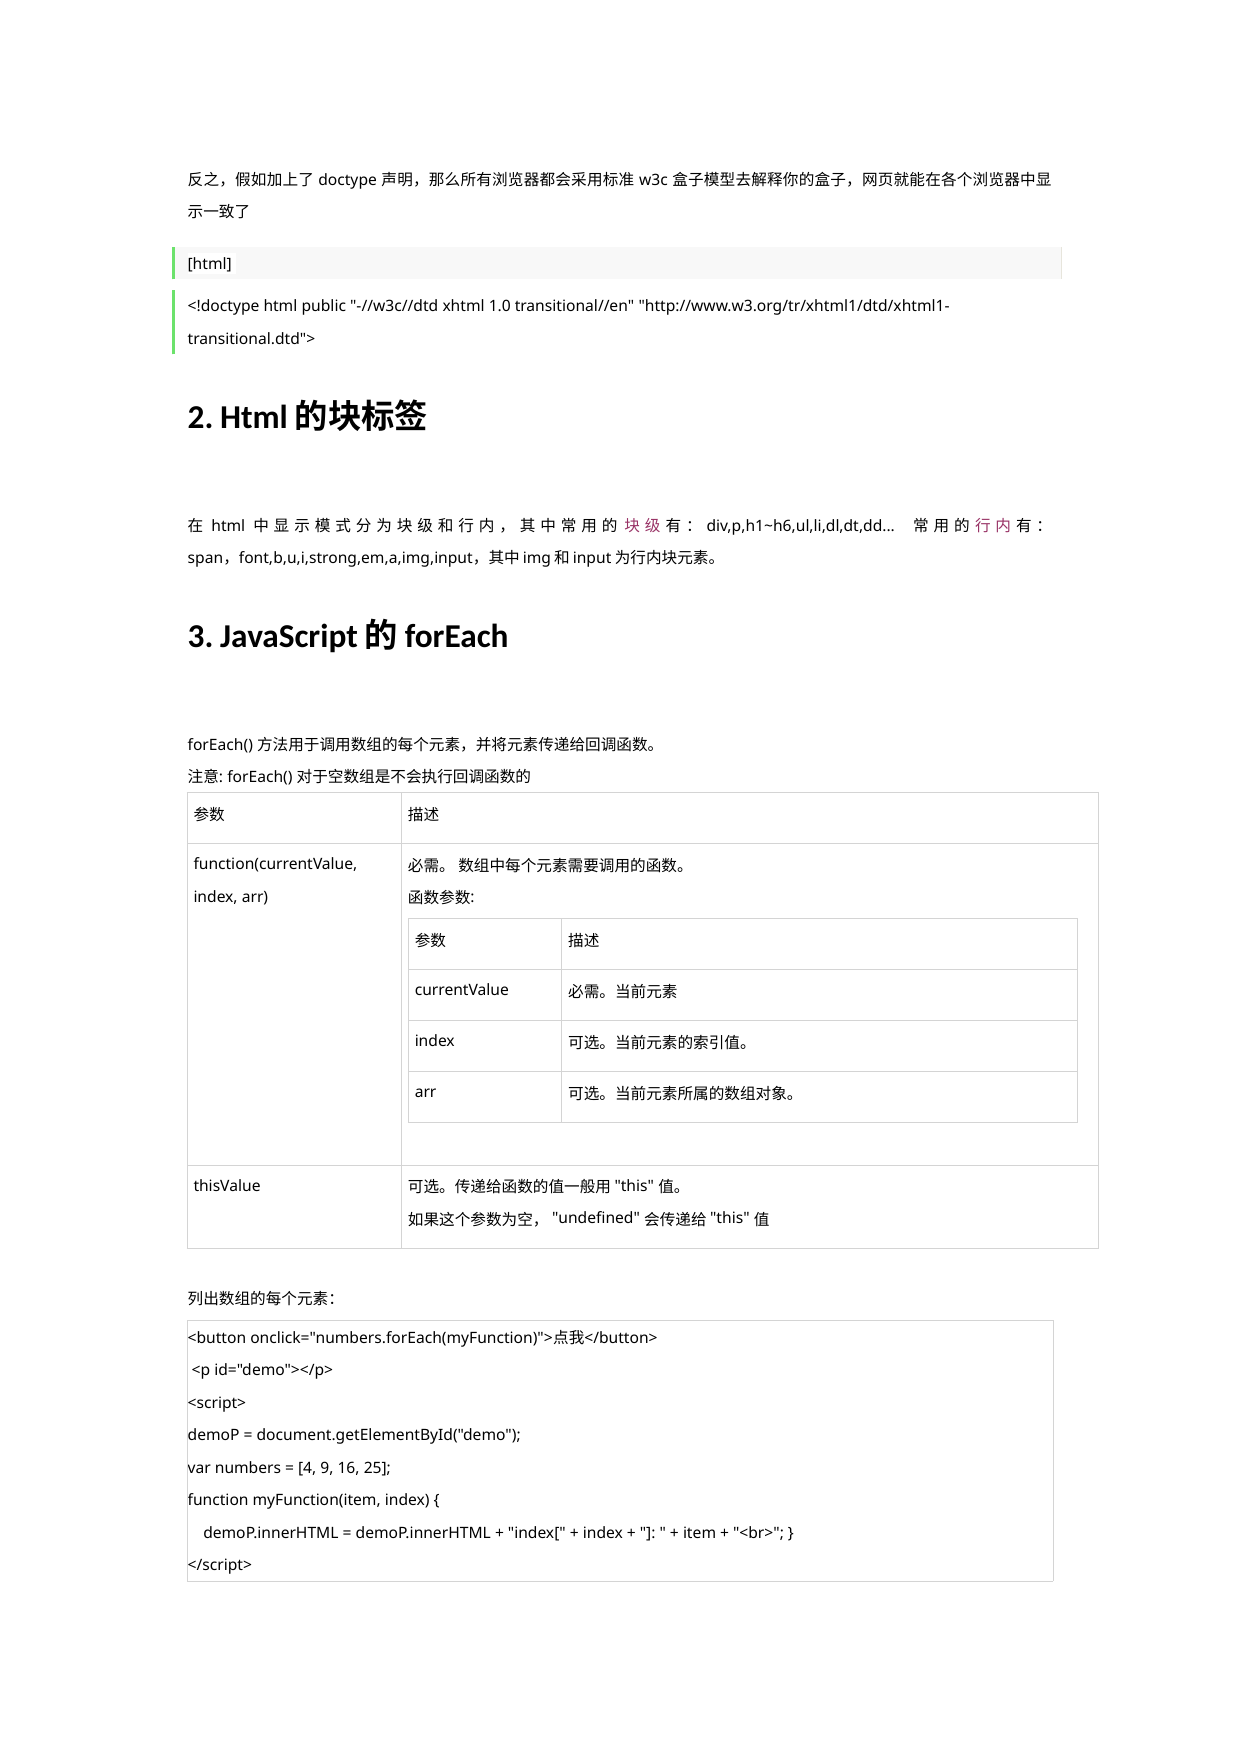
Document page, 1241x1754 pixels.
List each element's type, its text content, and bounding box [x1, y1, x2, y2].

table_cell thisValue [188, 1166, 401, 1248]
table_cell function(currentValue, index, arr) [188, 844, 401, 1164]
table_cell 必需。 数组中每个元素需要调用的函数。 函数参数: [402, 844, 1098, 1164]
table_header 参数 [188, 793, 401, 843]
table_cell 可选。传递给函数的值一般用 "this" 值。 如果这个参数为空， "undefined" 会传递给 "this" 值 [402, 1166, 1098, 1248]
text [html] [175, 247, 1061, 279]
subtitle JavaScript的forEach [187, 600, 1053, 665]
text demoP = document.getElementById("demo"); [188, 1418, 1053, 1451]
text 反之，假如加上了 doctype 声明，那么所有浏览器都会采用标准 w3c 盒子模型去解释你的盒子，网页就能在各个浏览器中显示一致了 [187, 162, 1053, 227]
text var numbers = [4, 9, 16, 25]; [188, 1451, 1053, 1483]
text function myFunction(item, index) { [188, 1483, 1053, 1516]
text <script> [188, 1386, 1053, 1418]
text <p id="demo"></p> [188, 1353, 1053, 1386]
table_header 描述 [402, 793, 1098, 843]
text demoP.innerHTML = demoP.innerHTML + "index[" + index + "]: " + item + "<br>"; } [188, 1516, 1053, 1548]
list <!doctype html public "-//w3c//dtd xhtml 1.0 transitional//en" "http://www.w3.org/tr/xhtml1/dtd/xhtml1-transitional.dtd"> [172, 289, 1053, 354]
text forEach() 方法用于调用数组的每个元素，并将元素传递给回调函数。 [187, 727, 1053, 760]
text <button onclick="numbers.forEach(myFunction)">点我</button> [188, 1321, 1053, 1353]
subtitle Html的块标签 [187, 382, 1053, 447]
text </script> [188, 1548, 1053, 1581]
text 注意: forEach() 对于空数组是不会执行回调函数的 [187, 760, 1053, 792]
text 列出数组的每个元素： [187, 1282, 1053, 1314]
text 在html中显示模式分为块级和行内，其中常用的块级有：div,p,h1~h6,ul,li,dl,dt,dd... 常用的行内有：span，font,b,u,i,strong,em,a,img,input，其中img和input为行内块元素。 [187, 508, 1053, 573]
